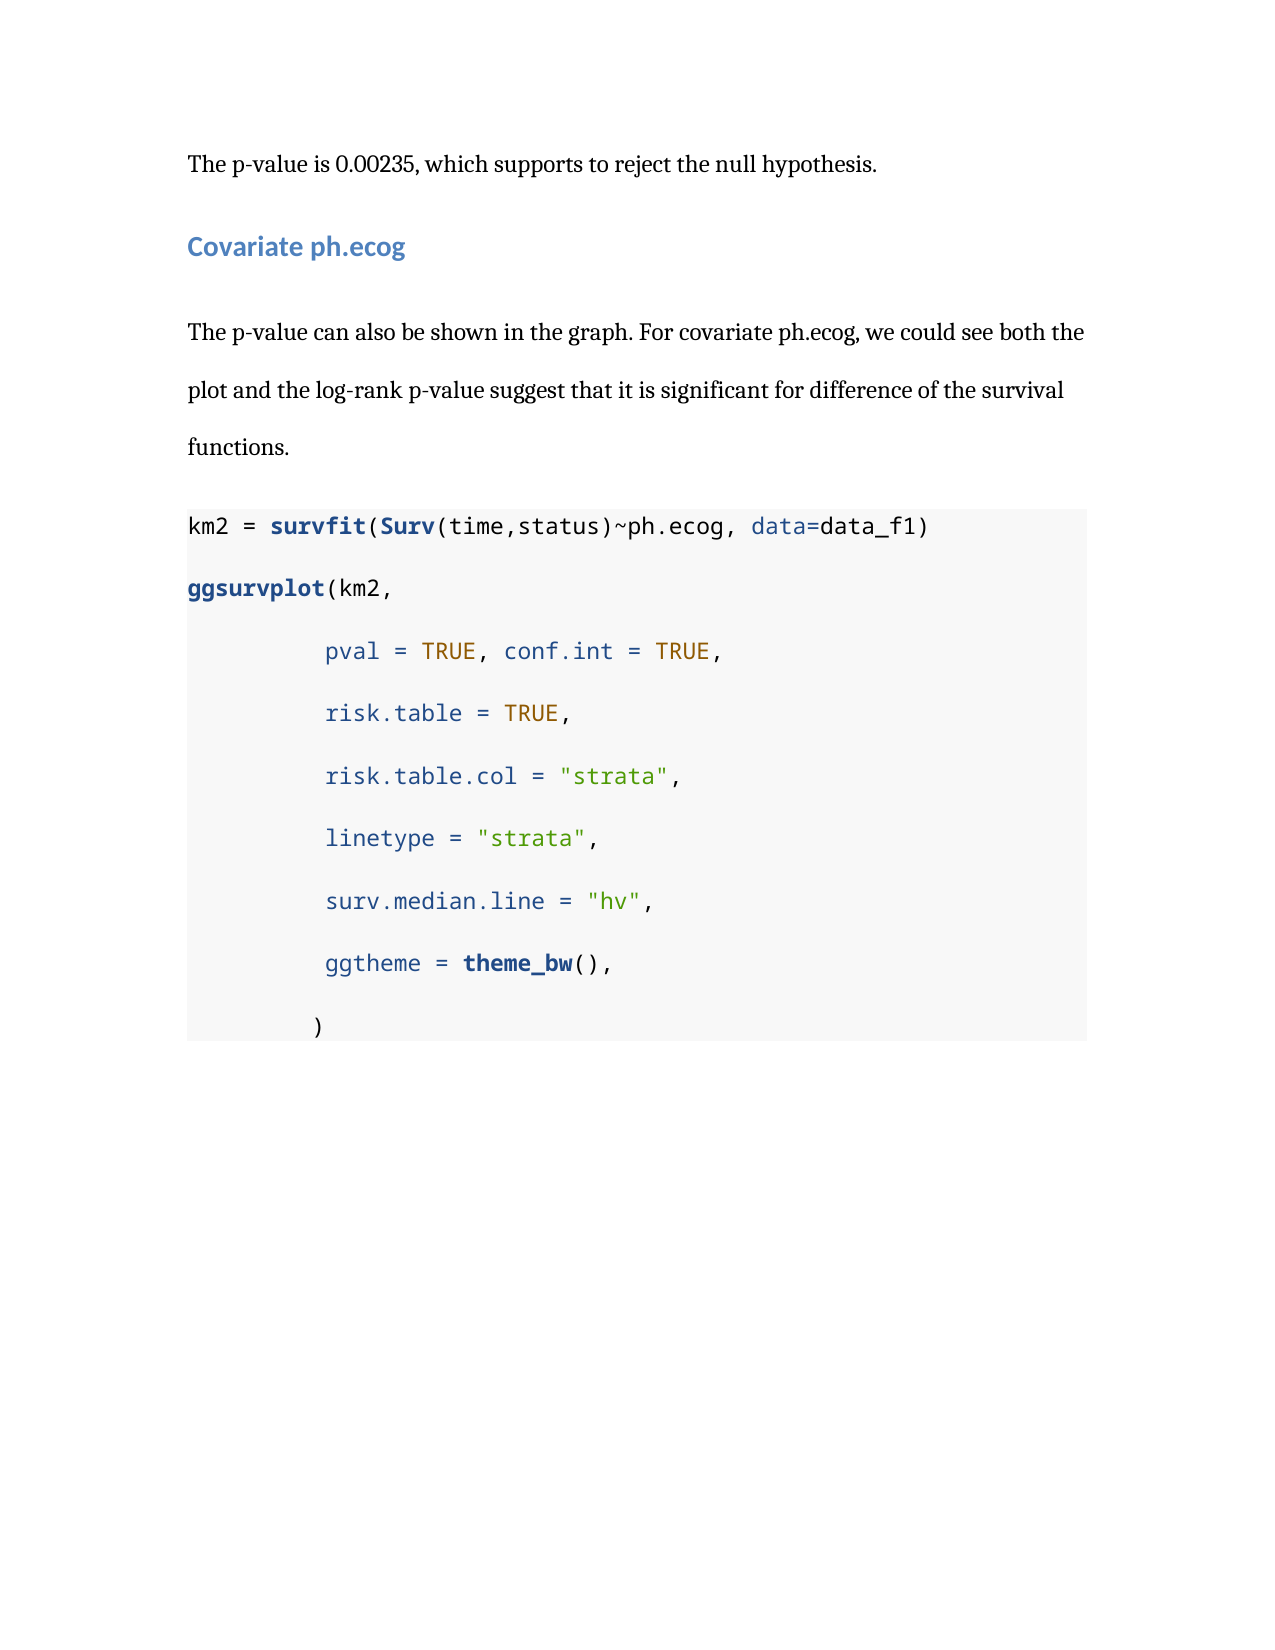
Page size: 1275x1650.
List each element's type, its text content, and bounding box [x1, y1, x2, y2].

text The p-value is 0.00235, which supports to reject the null hypothesis. [187, 150, 1087, 179]
subtitle Covariate ph.ecog [187, 228, 1087, 264]
text km2 = survfit(Surv(time,status)~ph.ecog, data=data_f1) ggsurvplot(km2, pval = TRUE, conf.int = TRUE, risk.table = TRUE, risk.table.col = "strata", linetype = "strata", surv.median.line = "hv", ggtheme = theme_bw(), ) [187, 509, 1087, 1041]
text The p-value can also be shown in the graph. For covariate ph.ecog, we could see both the plot and the log-rank p-value suggest that it is significant for difference of the survival functions. [187, 318, 1087, 462]
